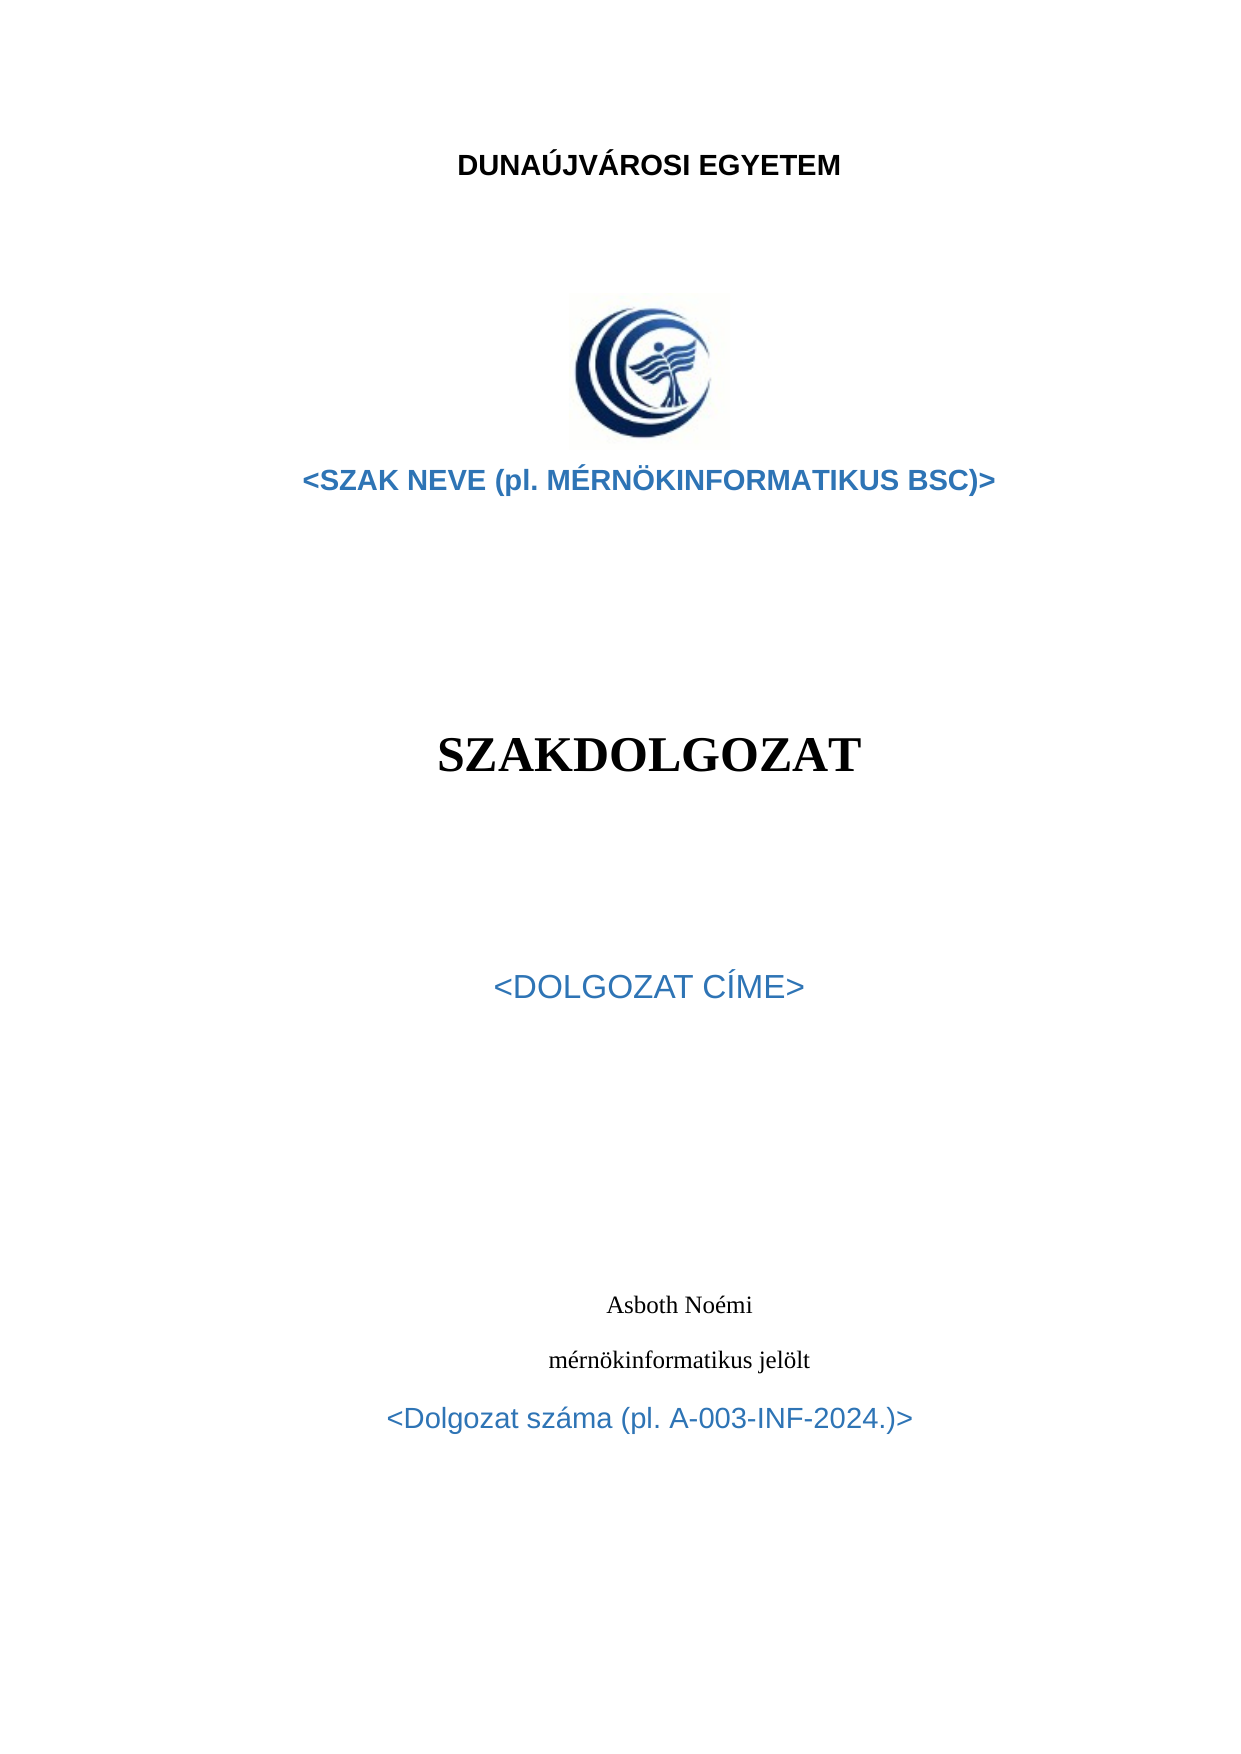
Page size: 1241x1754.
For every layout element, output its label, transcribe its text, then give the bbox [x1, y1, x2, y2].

text <Szak neve (pl. MÉRNÖKINFORMATIKUS BSC)> [206, 463, 1092, 497]
text DUNAÚJVÁROSI EGYETEM [206, 148, 1092, 181]
text mérnökinformatikus jelölt [207, 1346, 1092, 1374]
text <dOLGOZAT CÍME> [206, 967, 1092, 1005]
picture [568, 293, 731, 450]
text <Dolgozat száma (pl. A-003-INF-2024.)> [207, 1401, 1093, 1435]
text SZAKDOLGOZAT [207, 725, 1092, 782]
text Asboth Noémi [207, 1290, 1092, 1319]
